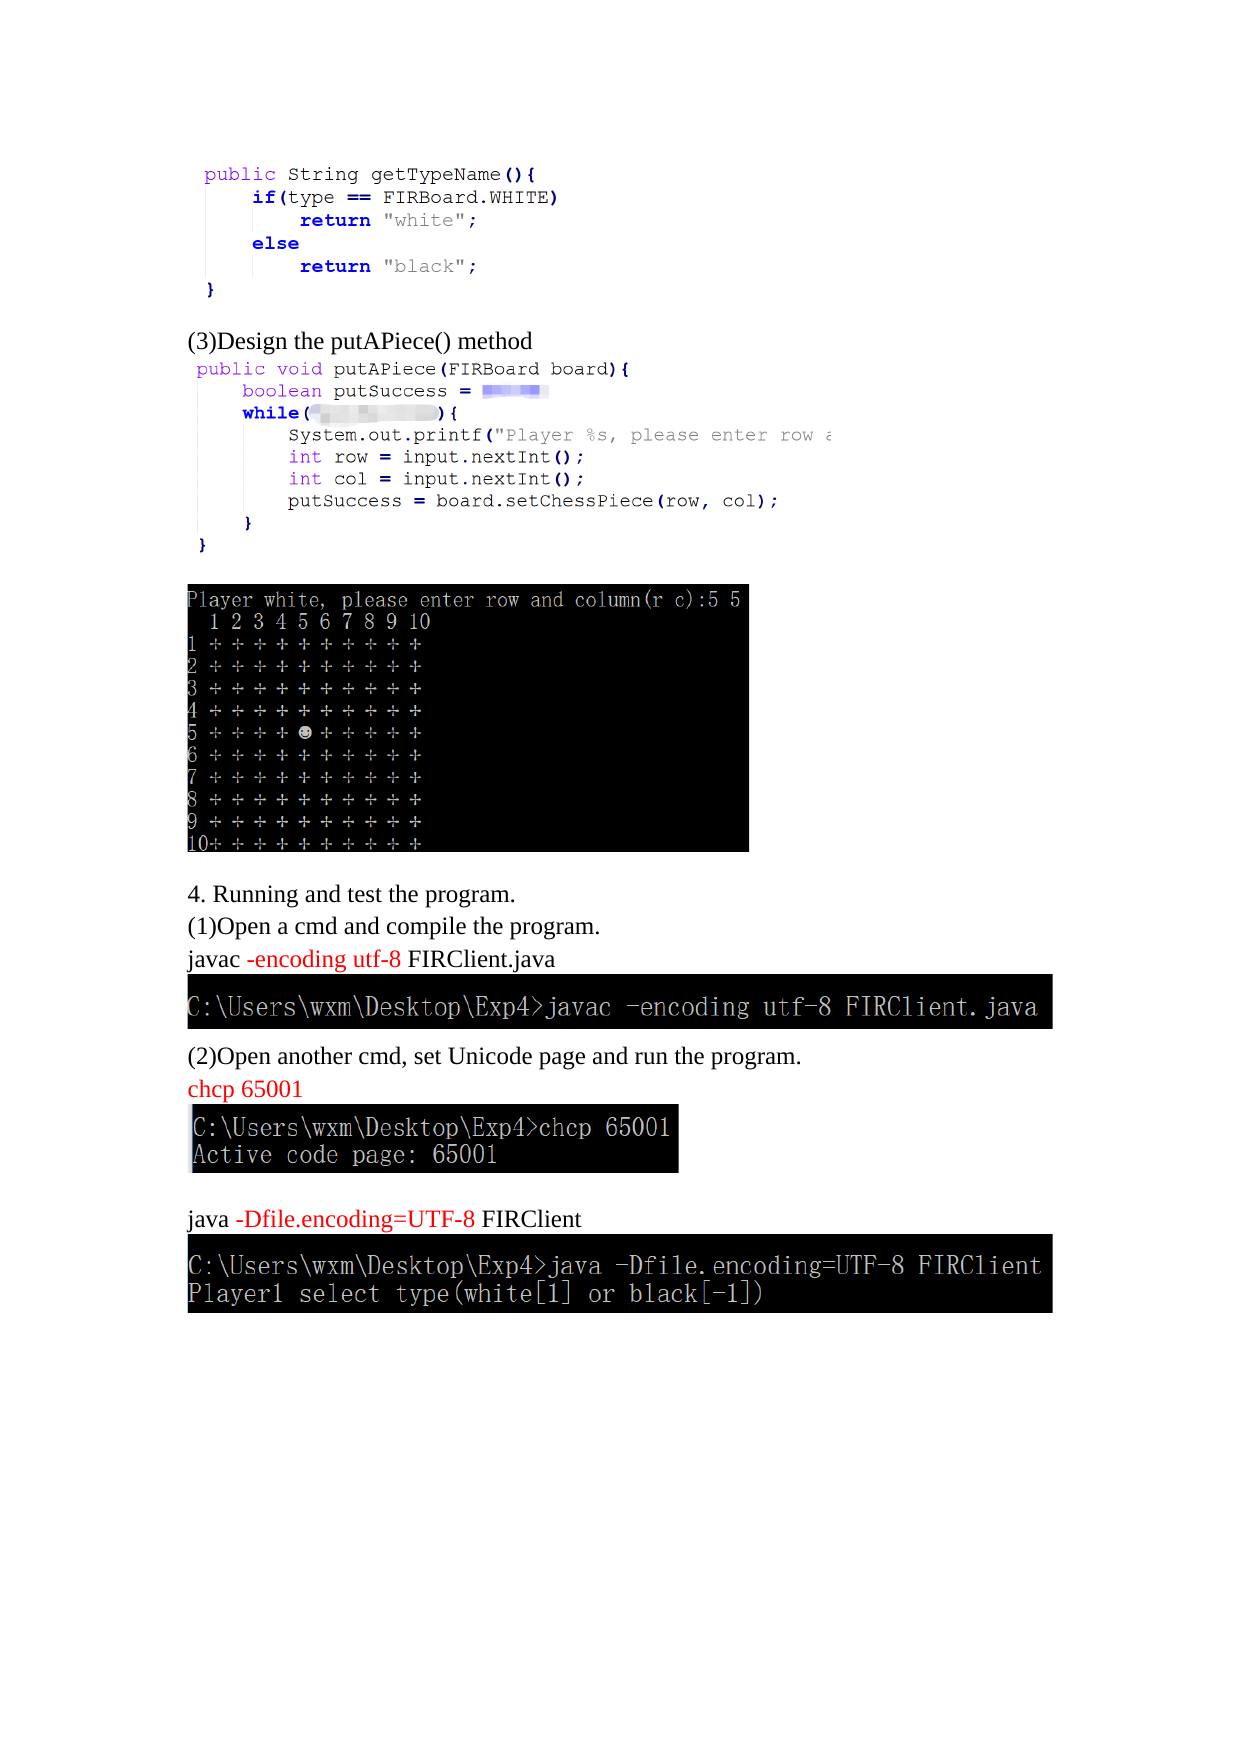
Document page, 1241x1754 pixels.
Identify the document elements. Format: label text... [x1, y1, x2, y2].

picture [187, 974, 1053, 1029]
picture [187, 357, 831, 560]
text javac -encoding utf-8 FIRClient.java [187, 942, 1053, 974]
text (1)Open a cmd and compile the program. [187, 909, 1053, 942]
text chcp 65001 [187, 1072, 1053, 1104]
text 4. Running and test the program. [187, 877, 1053, 909]
picture [187, 162, 575, 305]
text (2)Open another cmd, set Unicode page and run the program. [187, 1039, 1053, 1072]
picture [187, 584, 750, 852]
picture [187, 1234, 1053, 1313]
text (3)Design the putAPiece() method [187, 324, 1053, 357]
text java -Dfile.encoding=UTF-8 FIRClient [187, 1202, 1053, 1234]
picture [187, 1104, 679, 1173]
